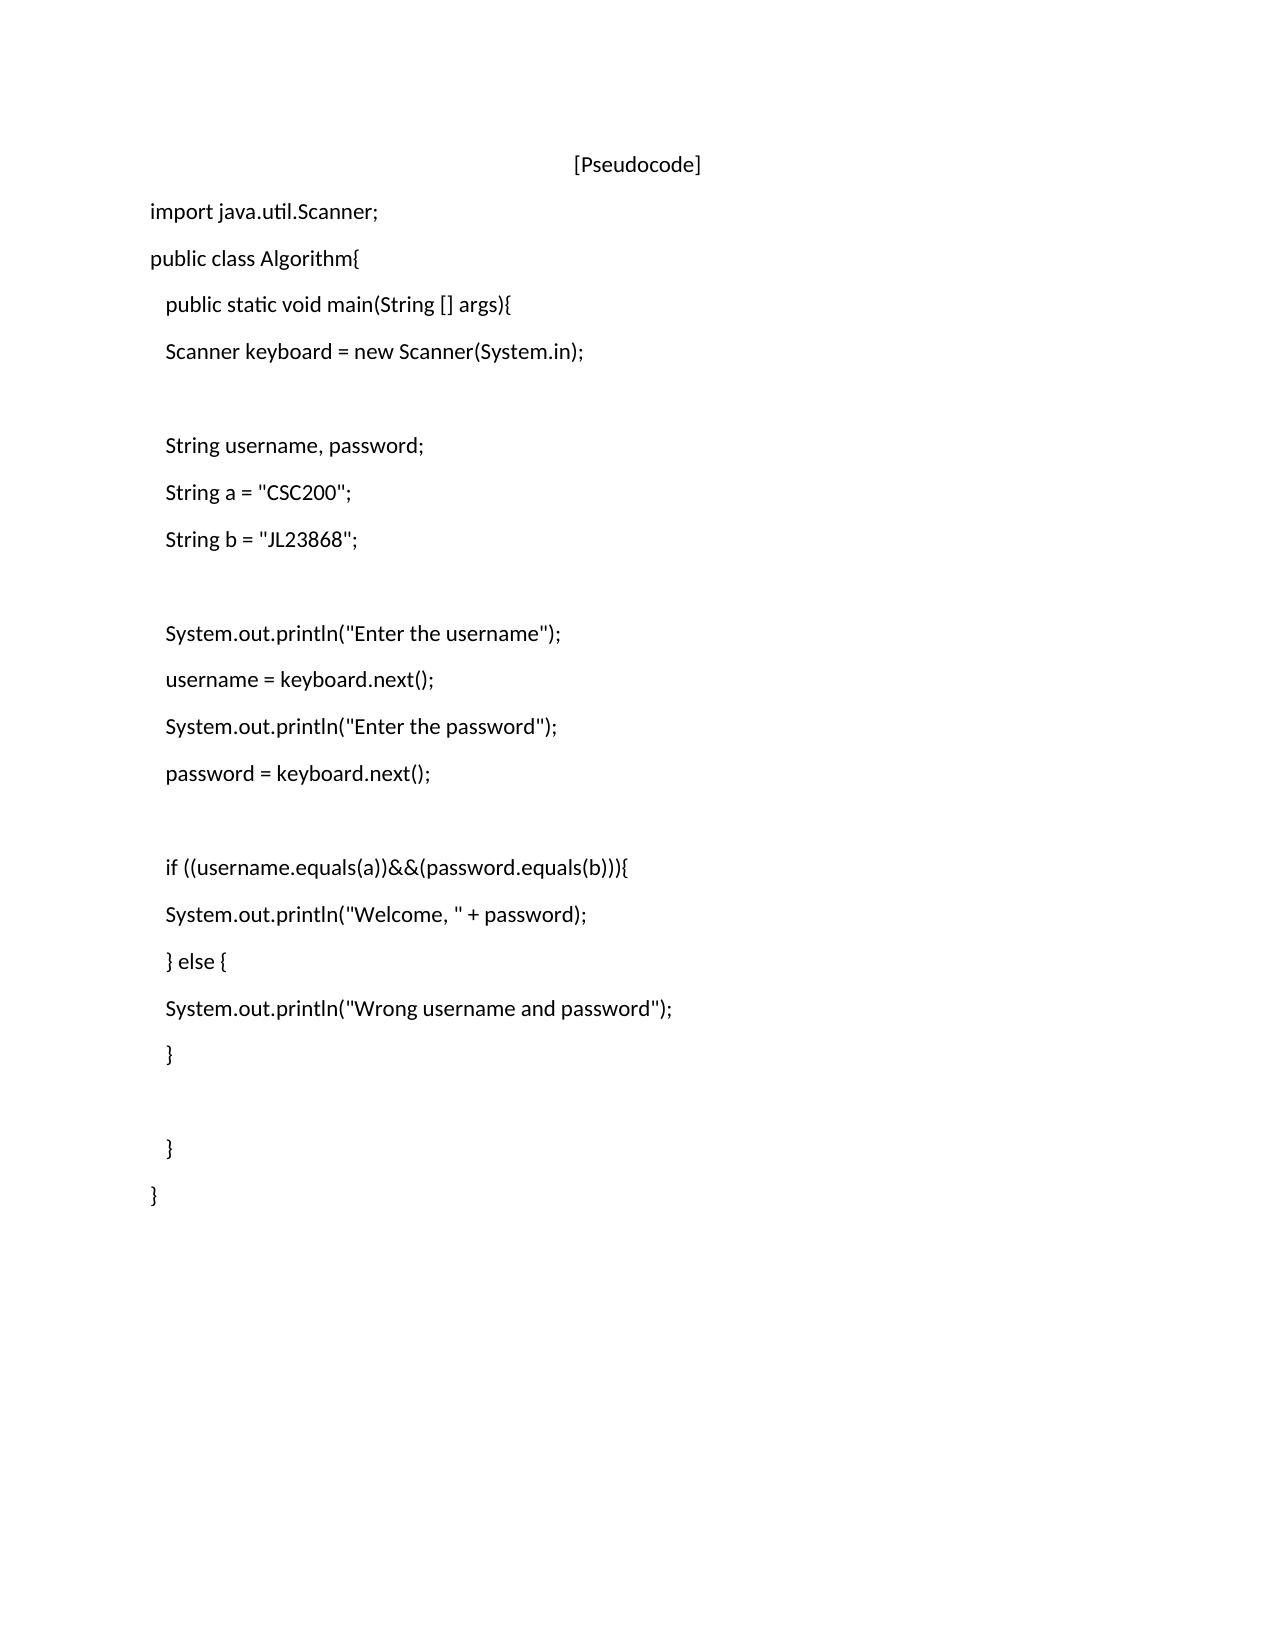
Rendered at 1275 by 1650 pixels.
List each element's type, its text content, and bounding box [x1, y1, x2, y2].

text System.out.println("Welcome, " + password); [150, 900, 1125, 928]
text Scanner keyboard = new Scanner(System.in); [150, 337, 1125, 366]
text } [150, 1181, 1125, 1209]
text [Pseudocode] [150, 150, 1125, 178]
text System.out.println("Wrong username and password"); [150, 994, 1125, 1022]
text public class Algorithm{ [150, 244, 1125, 272]
text String a = "CSC200"; [150, 478, 1125, 506]
text System.out.println("Enter the password"); [150, 712, 1125, 741]
text String username, password; [150, 431, 1125, 459]
text } [150, 1134, 1125, 1162]
text } else { [150, 947, 1125, 975]
text username = keyboard.next(); [150, 666, 1125, 694]
text String b = "JL23868"; [150, 525, 1125, 553]
text import java.util.Scanner; [150, 197, 1125, 225]
text public static void main(String [] args){ [150, 291, 1125, 319]
text System.out.println("Enter the username"); [150, 619, 1125, 647]
text password = keyboard.next(); [150, 759, 1125, 787]
text if ((username.equals(a))&&(password.equals(b))){ [150, 853, 1125, 881]
text } [150, 1041, 1125, 1069]
